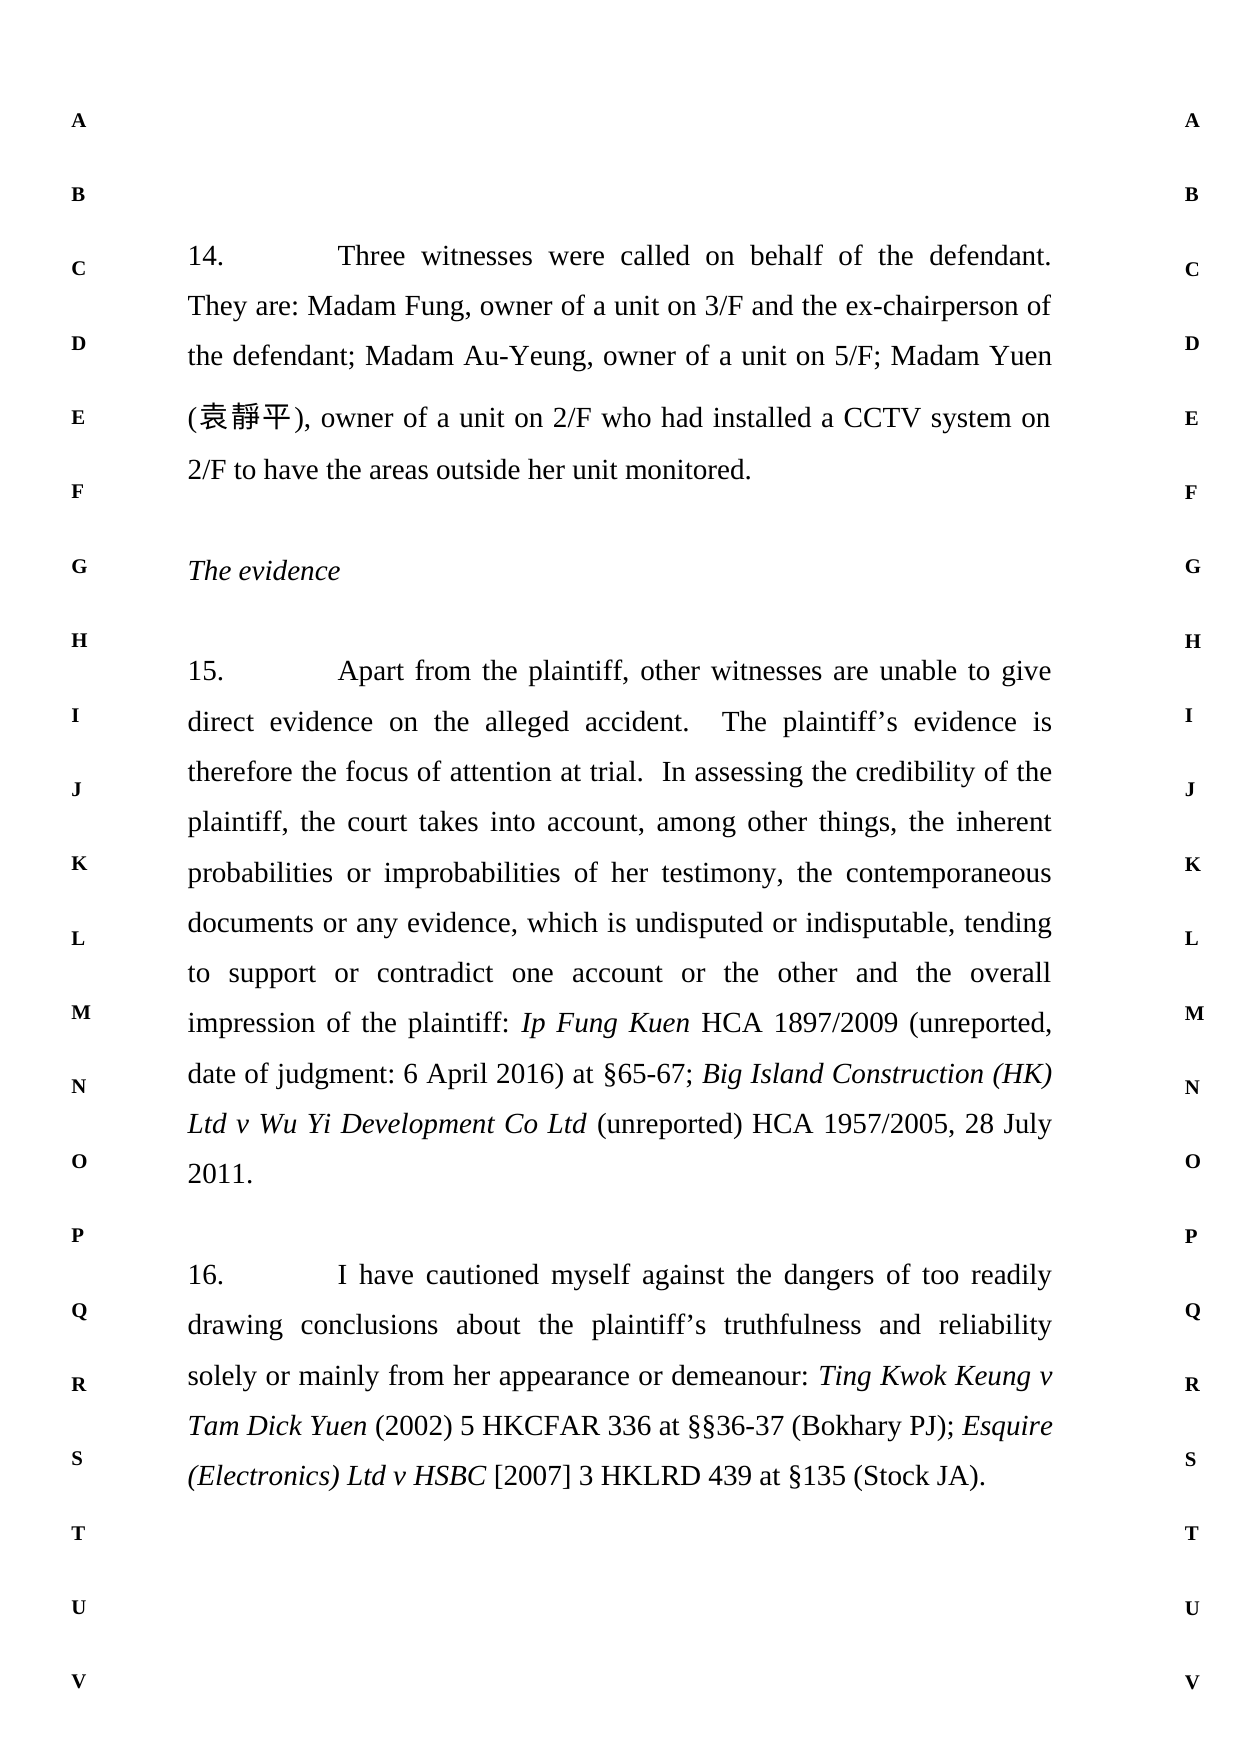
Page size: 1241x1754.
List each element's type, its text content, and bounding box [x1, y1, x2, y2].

text The evidence [187, 553, 1053, 586]
list Three witnesses were called on behalf of the defendant. They are: Madam Fung, owner of a unit on 3/F and the ex-chairperson of the defendant; Madam Au-Yeung, owner of a unit on 5/F; Madam Yuen (袁靜平), owner of a unit on 2/F who had installed a CCTV system on 2/F to have the areas outside her unit monitored. [187, 238, 1053, 486]
list I have cautioned myself against the dangers of too readily drawing conclusions about the plaintiff’s truthfulness and reliability solely or mainly from her appearance or demeanour: Ting Kwok Keung v Tam Dick Yuen (2002) 5 HKCFAR 336 at §§36-37 (Bokhary PJ); Esquire (Electronics) Ltd v HSBC [2007] 3 HKLRD 439 at §135 (Stock JA). [187, 1257, 1053, 1492]
list Apart from the plaintiff, other witnesses are unable to give direct evidence on the alleged accident. The plaintiff’s evidence is therefore the focus of attention at trial. In assessing the credibility of the plaintiff, the court takes into account, among other things, the inherent probabilities or improbabilities of her testimony, the contemporaneous documents or any evidence, which is undisputed or indisputable, tending to support or contradict one account or the other and the overall impression of the plaintiff: Ip Fung Kuen HCA 1897/2009 (unreported, date of judgment: 6 April 2016) at §65-67; Big Island Construction (HK) Ltd v Wu Yi Development Co Ltd (unreported) HCA 1957/2005, 28 July 2011. [187, 653, 1053, 1190]
